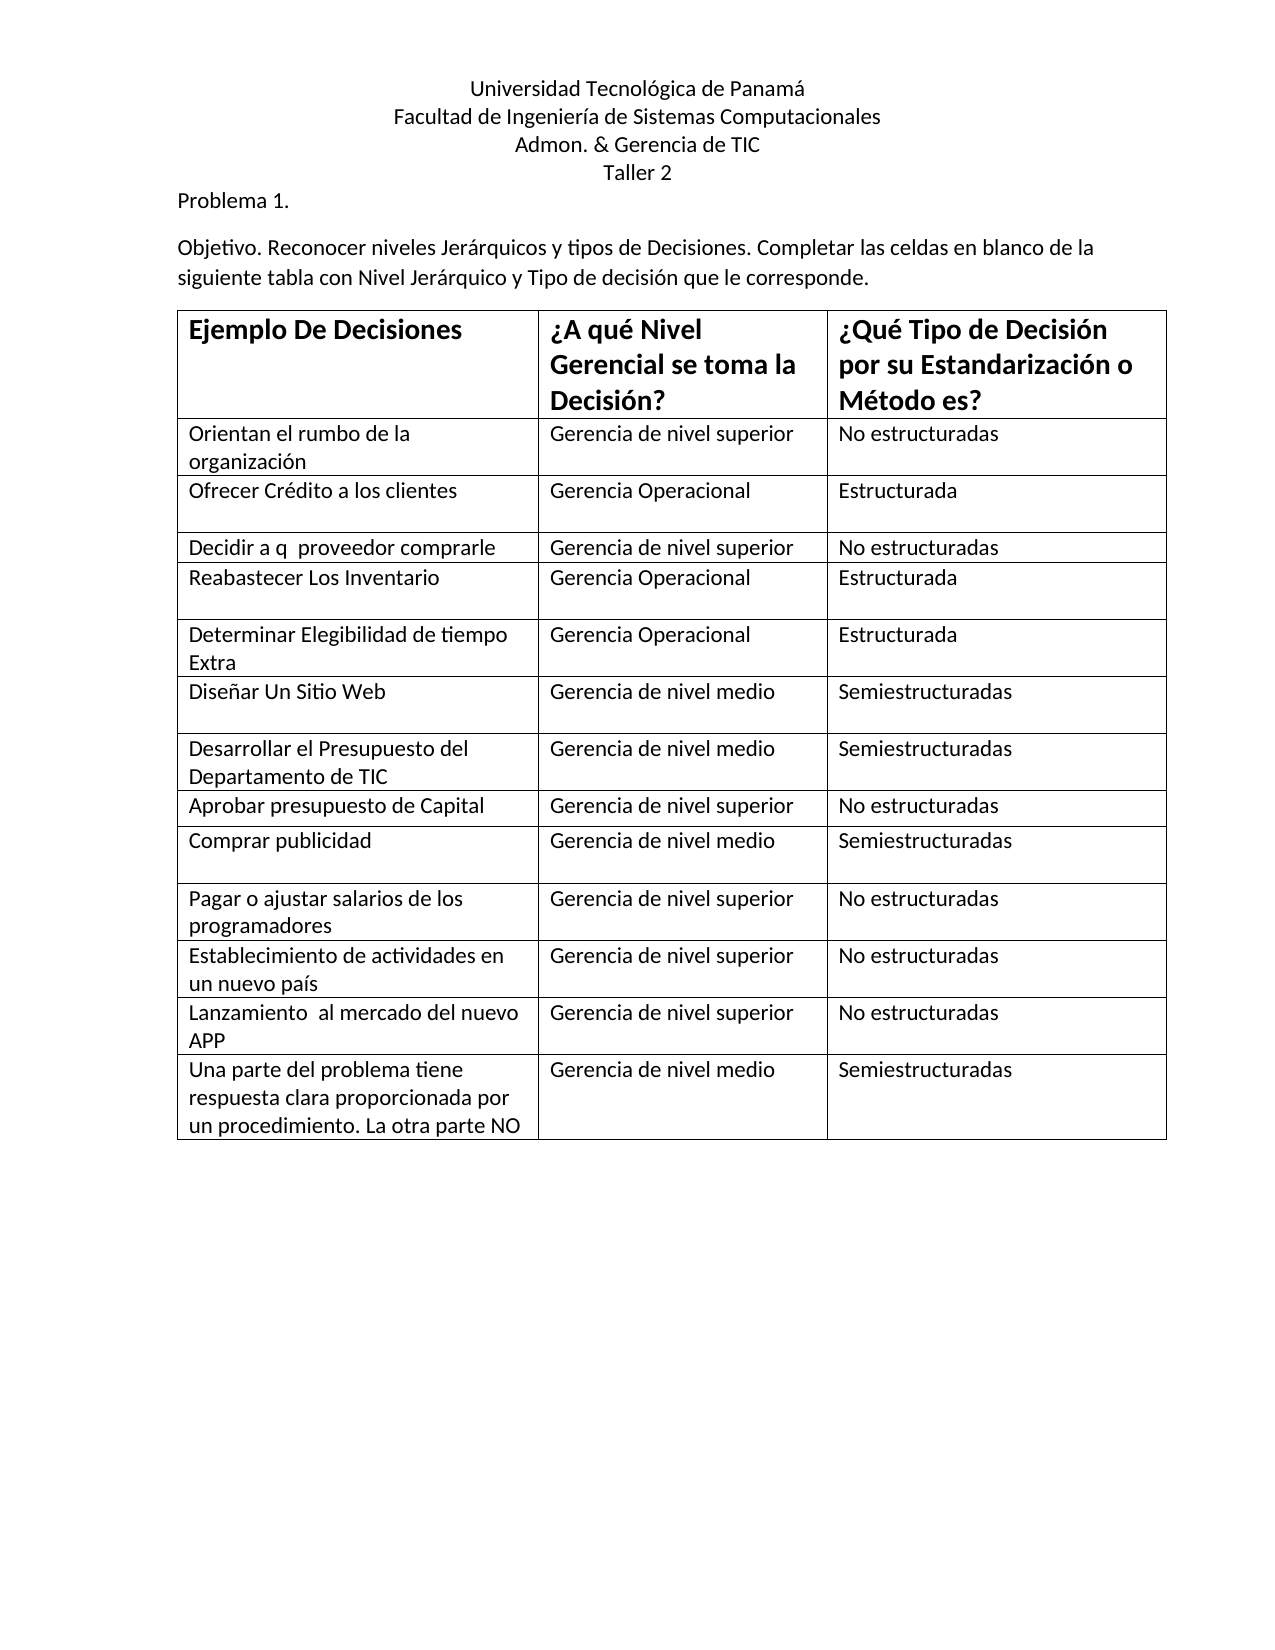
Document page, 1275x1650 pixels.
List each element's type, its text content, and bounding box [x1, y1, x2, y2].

table_cell No estructuradas [828, 941, 1166, 997]
table_cell Semiestructuradas [828, 734, 1166, 790]
table_cell Determinar Elegibilidad de tiempo Extra [178, 620, 538, 676]
table_cell Gerencia de nivel superior [539, 884, 827, 940]
table_cell Orientan el rumbo de la organización [178, 419, 538, 475]
table_cell Ofrecer Crédito a los clientes [178, 476, 538, 532]
table_cell Estructurada [828, 620, 1166, 676]
table_cell Gerencia Operacional [539, 476, 827, 532]
table_header ¿Qué Tipo de Decisión por su Estandarización o Método es? [828, 311, 1166, 418]
table_cell Desarrollar el Presupuesto del Departamento de TIC [178, 734, 538, 790]
table_cell Gerencia de nivel medio [539, 734, 827, 790]
table_cell Pagar o ajustar salarios de los programadores [178, 884, 538, 940]
table_cell Gerencia de nivel superior [539, 791, 827, 826]
table_cell Gerencia de nivel superior [539, 941, 827, 997]
table_cell Semiestructuradas [828, 827, 1166, 883]
table_cell No estructuradas [828, 533, 1166, 562]
table_cell No estructuradas [828, 791, 1166, 826]
table_cell Estructurada [828, 476, 1166, 532]
table_cell Una parte del problema tiene respuesta clara proporcionada por un procedimiento. La otra parte NO [178, 1055, 538, 1139]
table_cell Gerencia Operacional [539, 563, 827, 619]
table_cell Estructurada [828, 563, 1166, 619]
table_cell Gerencia de nivel superior [539, 533, 827, 562]
table_cell Lanzamiento al mercado del nuevo APP [178, 998, 538, 1054]
table_cell Gerencia de nivel superior [539, 419, 827, 475]
table_cell Comprar publicidad [178, 827, 538, 883]
table_cell Gerencia de nivel medio [539, 677, 827, 733]
table_cell Decidir a q proveedor comprarle [178, 533, 538, 562]
text Objetivo. Reconocer niveles Jerárquicos y tipos de Decisiones. Completar las celdas en blanco de la siguiente tabla con Nivel Jerárquico y Tipo de decisión que le corresponde. [177, 233, 1098, 291]
text Problema 1. [177, 186, 1098, 214]
table_header Ejemplo De Decisiones [178, 311, 538, 418]
table_cell No estructuradas [828, 884, 1166, 940]
table_cell Semiestructuradas [828, 1055, 1166, 1139]
table_cell Reabastecer Los Inventario [178, 563, 538, 619]
table_cell Gerencia de nivel superior [539, 998, 827, 1054]
table_cell Gerencia Operacional [539, 620, 827, 676]
table_cell Gerencia de nivel medio [539, 827, 827, 883]
table_cell Semiestructuradas [828, 677, 1166, 733]
table_cell No estructuradas [828, 998, 1166, 1054]
table_cell Aprobar presupuesto de Capital [178, 791, 538, 826]
table_header ¿A qué Nivel Gerencial se toma la Decisión? [539, 311, 827, 418]
table_cell Diseñar Un Sitio Web [178, 677, 538, 733]
table_cell No estructuradas [828, 419, 1166, 475]
table_cell Gerencia de nivel medio [539, 1055, 827, 1139]
table_cell Establecimiento de actividades en un nuevo país [178, 941, 538, 997]
